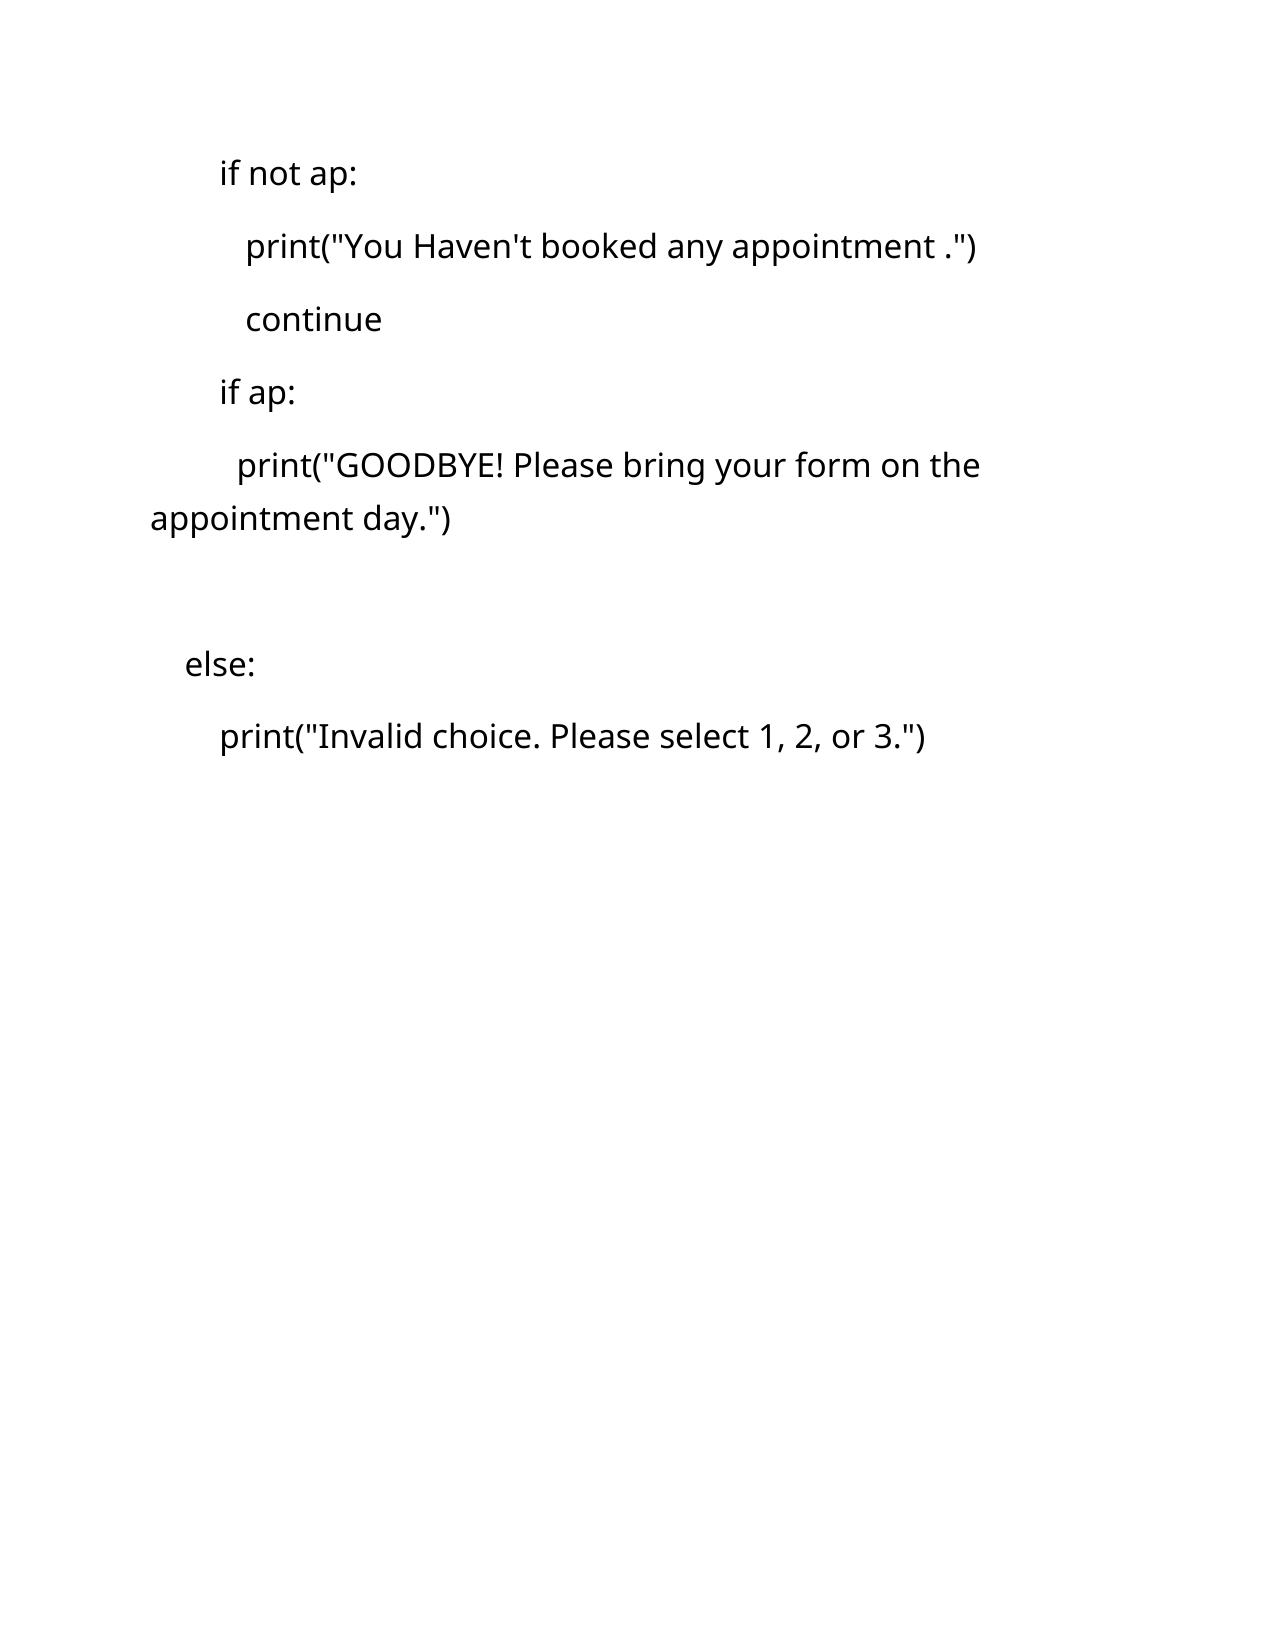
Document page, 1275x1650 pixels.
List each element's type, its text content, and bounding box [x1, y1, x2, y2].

text print("You Haven't booked any appointment .") [150, 223, 1125, 268]
text print("GOODBYE! Please bring your form on the appointment day.") [150, 442, 1125, 540]
text print("Invalid choice. Please select 1, 2, or 3.") [150, 713, 1125, 759]
text else: [150, 640, 1125, 686]
text continue [150, 296, 1125, 341]
text if ap: [150, 369, 1125, 414]
text if not ap: [150, 150, 1125, 195]
